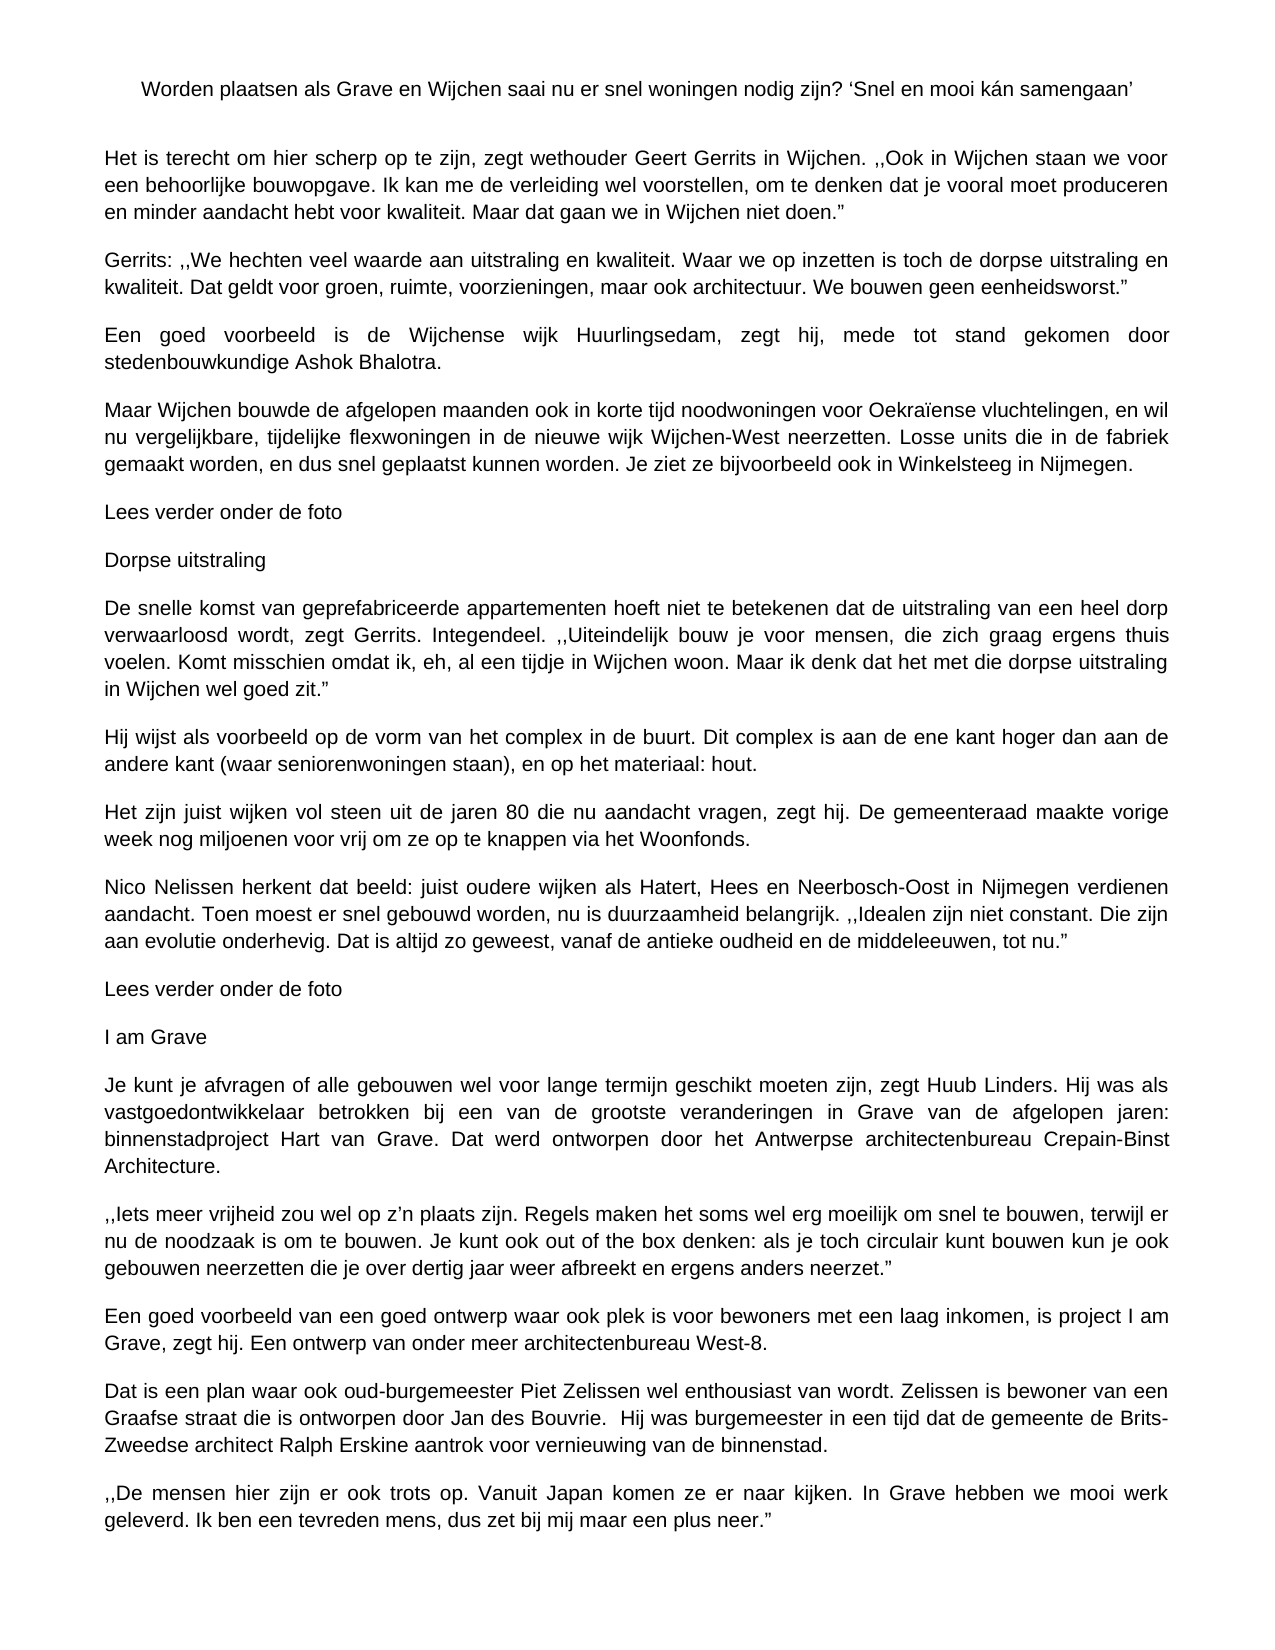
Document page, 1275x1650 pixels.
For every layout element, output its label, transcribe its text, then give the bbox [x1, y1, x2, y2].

text Het is terecht om hier scherp op te zijn, zegt wethouder Geert Gerrits in Wijchen. ,,Ook in Wijchen staan we voor een behoorlijke bouwopgave. Ik kan me de verleiding wel voorstellen, om te denken dat je vooral moet produceren en minder aandacht hebt voor kwaliteit. Maar dat gaan we in Wijchen niet doen.” [104, 142, 1171, 223]
text ,,De mensen hier zijn er ook trots op. Vanuit Japan komen ze er naar kijken. In Grave hebben we mooi werk geleverd. Ik ben een tevreden mens, dus zet bij mij maar een plus neer.” [104, 1478, 1171, 1532]
text Lees verder onder de foto [104, 973, 1171, 1001]
text Maar Wijchen bouwde de afgelopen maanden ook in korte tijd noodwoningen voor Oekraïense vluchtelingen, en wil nu vergelijkbare, tijdelijke flexwoningen in de nieuwe wijk Wijchen-West neerzetten. Losse units die in de fabriek gemaakt worden, en dus snel geplaatst kunnen worden. Je ziet ze bijvoorbeeld ook in Winkelsteeg in Nijmegen. [104, 394, 1171, 476]
text Nico Nelissen herkent dat beeld: juist oudere wijken als Hatert, Hees en Neerbosch-Oost in Nijmegen verdienen aandacht. Toen moest er snel gebouwd worden, nu is duurzaamheid belangrijk. ,,Idealen zijn niet constant. Die zijn aan evolutie onderhevig. Dat is altijd zo geweest, vanaf de antieke oudheid en de middeleeuwen, tot nu.” [104, 871, 1171, 953]
text Een goed voorbeeld is de Wijchense wijk Huurlingsedam, zegt hij, mede tot stand gekomen door stedenbouwkundige Ashok Bhalotra. [104, 319, 1171, 373]
text Het zijn juist wijken vol steen uit de jaren 80 die nu aandacht vragen, zegt hij. De gemeenteraad maakte vorige week nog miljoenen voor vrij om ze op te knappen via het Woonfonds. [104, 796, 1171, 851]
text I am Grave [104, 1021, 1171, 1048]
text De snelle komst van geprefabriceerde appartementen hoeft niet te betekenen dat de uitstraling van een heel dorp verwaarloosd wordt, zegt Gerrits. Integendeel. ,,Uiteindelijk bouw je voor mensen, die zich graag ergens thuis voelen. Komt misschien omdat ik, eh, al een tijdje in Wijchen woon. Maar ik denk dat het met die dorpse uitstraling in Wijchen wel goed zit.” [104, 592, 1171, 701]
text Gerrits: ,,We hechten veel waarde aan uitstraling en kwaliteit. Waar we op inzetten is toch de dorpse uitstraling en kwaliteit. Dat geldt voor groen, ruimte, voorzieningen, maar ook architectuur. We bouwen geen eenheidsworst.” [104, 244, 1171, 298]
text Hij wijst als voorbeeld op de vorm van het complex in de buurt. Dit complex is aan de ene kant hoger dan aan de andere kant (waar seniorenwoningen staan), en op het materiaal: hout. [104, 721, 1171, 776]
text Dorpse uitstraling [104, 544, 1171, 571]
text Lees verder onder de foto [104, 496, 1171, 523]
text ,,Iets meer vrijheid zou wel op z’n plaats zijn. Regels maken het soms wel erg moeilijk om snel te bouwen, terwijl er nu de noodzaak is om te bouwen. Je kunt ook out of the box denken: als je toch circulair kunt bouwen kun je ook gebouwen neerzetten die je over dertig jaar weer afbreekt en ergens anders neerzet.” [104, 1198, 1171, 1280]
text Je kunt je afvragen of alle gebouwen wel voor lange termijn geschikt moeten zijn, zegt Huub Linders. Hij was als vastgoedontwikkelaar betrokken bij een van de grootste veranderingen in Grave van de afgelopen jaren: binnenstadproject Hart van Grave. Dat werd ontworpen door het Antwerpse architectenbureau Crepain-Binst Architecture. [104, 1069, 1171, 1178]
text Een goed voorbeeld van een goed ontwerp waar ook plek is voor bewoners met een laag inkomen, is project I am Grave, zegt hij. Een ontwerp van onder meer architectenbureau West-8. [104, 1301, 1171, 1355]
text Dat is een plan waar ook oud-burgemeester Piet Zelissen wel enthousiast van wordt. Zelissen is bewoner van een Graafse straat die is ontworpen door Jan des Bouvrie. Hij was burgemeester in een tijd dat de gemeente de Brits-Zweedse architect Ralph Erskine aantrok voor vernieuwing van de binnenstad. [104, 1376, 1171, 1457]
